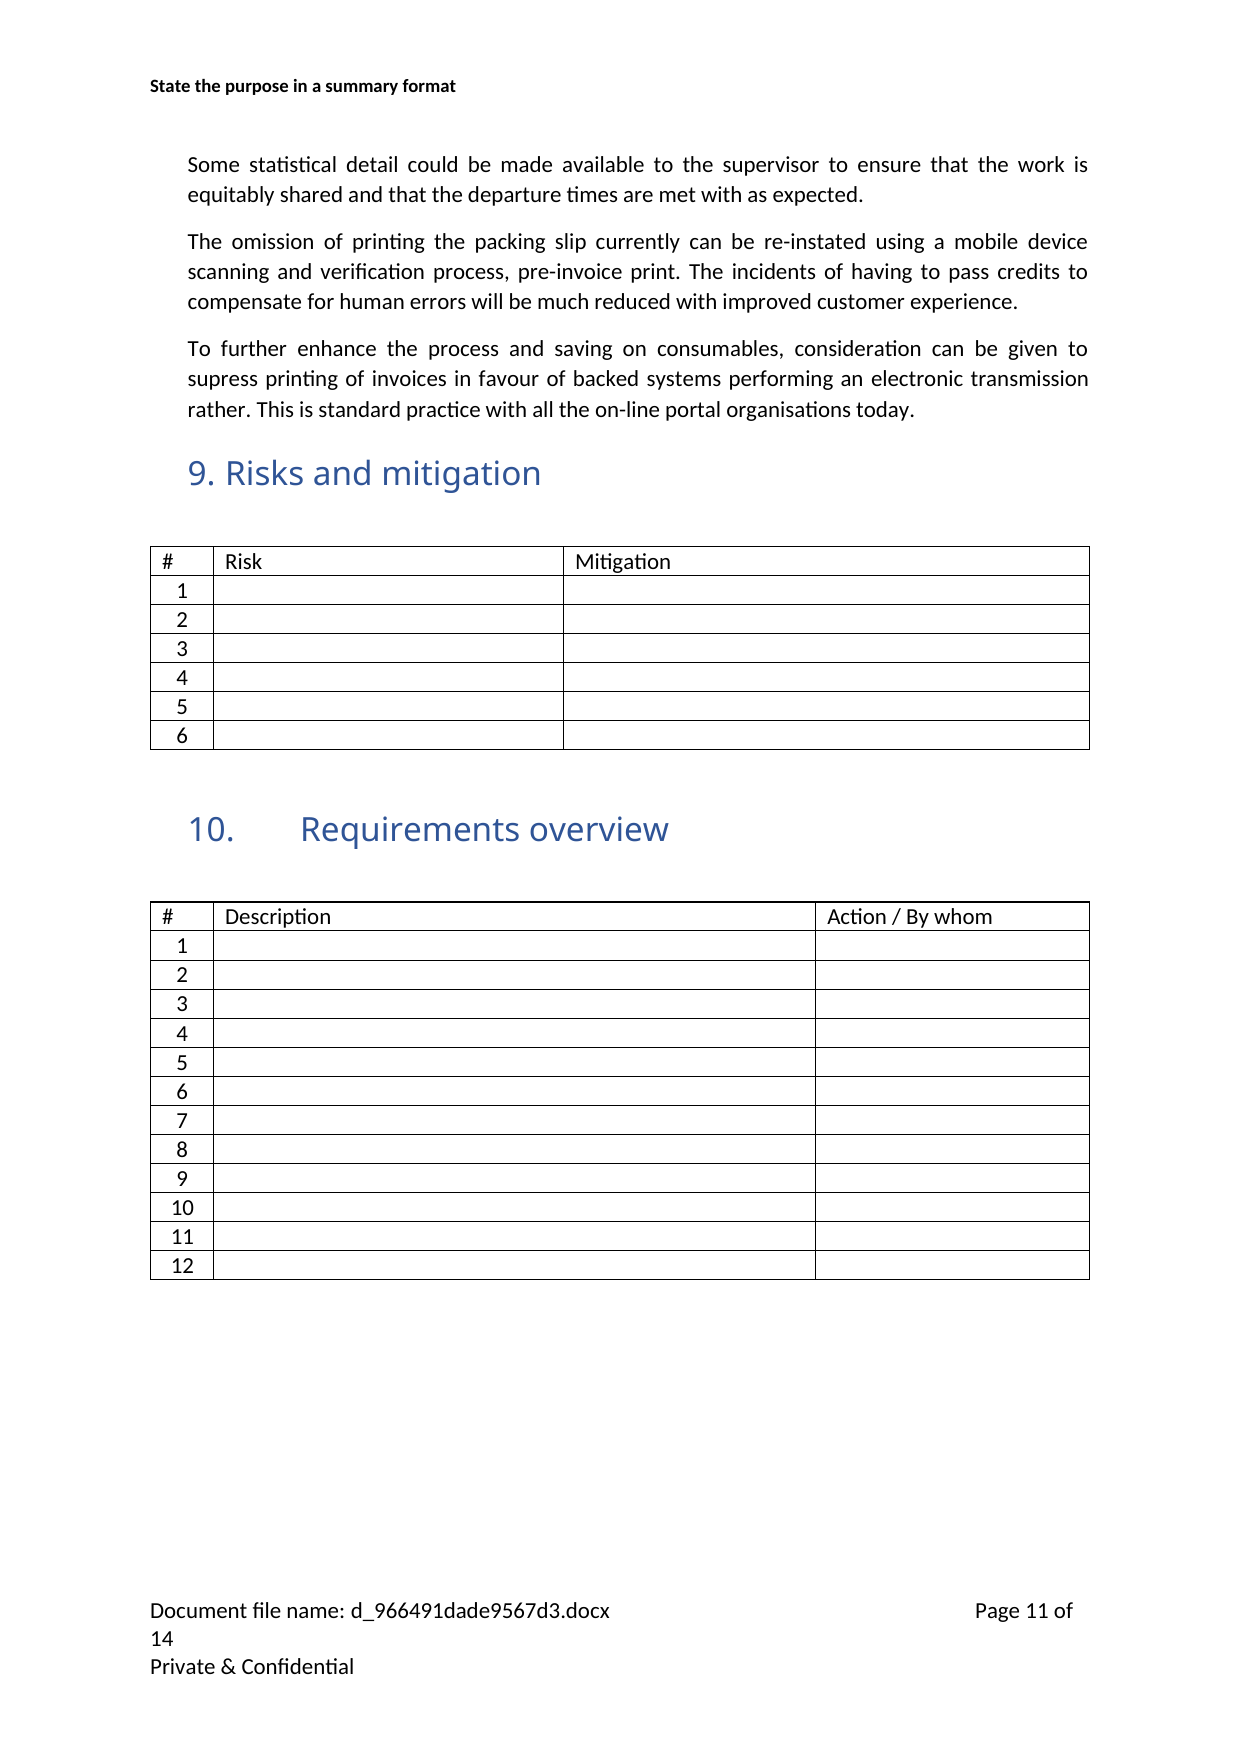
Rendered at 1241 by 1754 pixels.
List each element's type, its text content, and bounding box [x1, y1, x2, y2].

table_cell [214, 1222, 815, 1250]
table_cell [816, 1251, 1089, 1279]
table_cell 1 [151, 576, 213, 604]
table_cell [816, 1222, 1089, 1250]
table_header Description [214, 903, 815, 930]
table_cell [214, 576, 563, 604]
table_cell [816, 1106, 1089, 1134]
table_cell [816, 1019, 1089, 1047]
table_cell [214, 931, 815, 959]
table_cell [816, 1077, 1089, 1105]
table_cell 5 [151, 1048, 213, 1076]
table_cell 3 [151, 990, 213, 1018]
table_header Mitigation [564, 547, 1089, 575]
table_cell [214, 1164, 815, 1192]
table_cell [816, 1193, 1089, 1221]
table_cell 6 [151, 1077, 213, 1105]
table_header # [151, 903, 213, 930]
table_cell [564, 721, 1089, 749]
table_cell [214, 634, 563, 662]
table_header # [151, 547, 213, 575]
table_cell [816, 990, 1089, 1018]
table_cell 1 [151, 931, 213, 959]
table_cell [214, 663, 563, 691]
table_cell 9 [151, 1164, 213, 1192]
table_cell [214, 1251, 815, 1279]
table_cell [816, 1135, 1089, 1163]
table_cell 10 [151, 1193, 213, 1221]
table_cell 12 [151, 1251, 213, 1279]
table_cell [564, 634, 1089, 662]
subtitle Requirements overview [187, 806, 1090, 851]
table_cell [214, 721, 563, 749]
table_cell [816, 961, 1089, 988]
table_cell [214, 1193, 815, 1221]
table_cell [214, 1106, 815, 1134]
table_cell [214, 605, 563, 633]
table_cell 11 [151, 1222, 213, 1250]
subtitle Risks and mitigation [187, 450, 1090, 495]
table_cell 6 [151, 721, 213, 749]
table_cell [214, 990, 815, 1018]
table_cell 2 [151, 605, 213, 633]
table_cell [214, 1048, 815, 1076]
text The omission of printing the packing slip currently can be re-instated using a mobile device scanning and verification process, pre-invoice print. The incidents of having to pass credits to compensate for human errors will be much reduced with improved customer experience. [187, 227, 1090, 316]
table_cell [564, 605, 1089, 633]
table_cell [214, 1077, 815, 1105]
table_cell 8 [151, 1135, 213, 1163]
table_cell [564, 576, 1089, 604]
table_cell 4 [151, 663, 213, 691]
table_cell [214, 1019, 815, 1047]
table_cell [816, 1048, 1089, 1076]
table_cell [816, 931, 1089, 959]
table_cell [564, 663, 1089, 691]
table_cell 4 [151, 1019, 213, 1047]
table_cell [214, 692, 563, 720]
table_header Action / By whom [816, 903, 1089, 930]
table_cell 7 [151, 1106, 213, 1134]
table_cell 3 [151, 634, 213, 662]
text To further enhance the process and saving on consumables, consideration can be given to supress printing of invoices in favour of backed systems performing an electronic transmission rather. This is standard practice with all the on-line portal organisations today. [187, 334, 1090, 423]
table_cell 5 [151, 692, 213, 720]
table_cell [214, 961, 815, 988]
table_cell [214, 1135, 815, 1163]
table_header Risk [214, 547, 563, 575]
table_cell 2 [151, 961, 213, 988]
text Some statistical detail could be made available to the supervisor to ensure that the work is equitably shared and that the departure times are met with as expected. [187, 150, 1090, 208]
table_cell [564, 692, 1089, 720]
table_cell [816, 1164, 1089, 1192]
